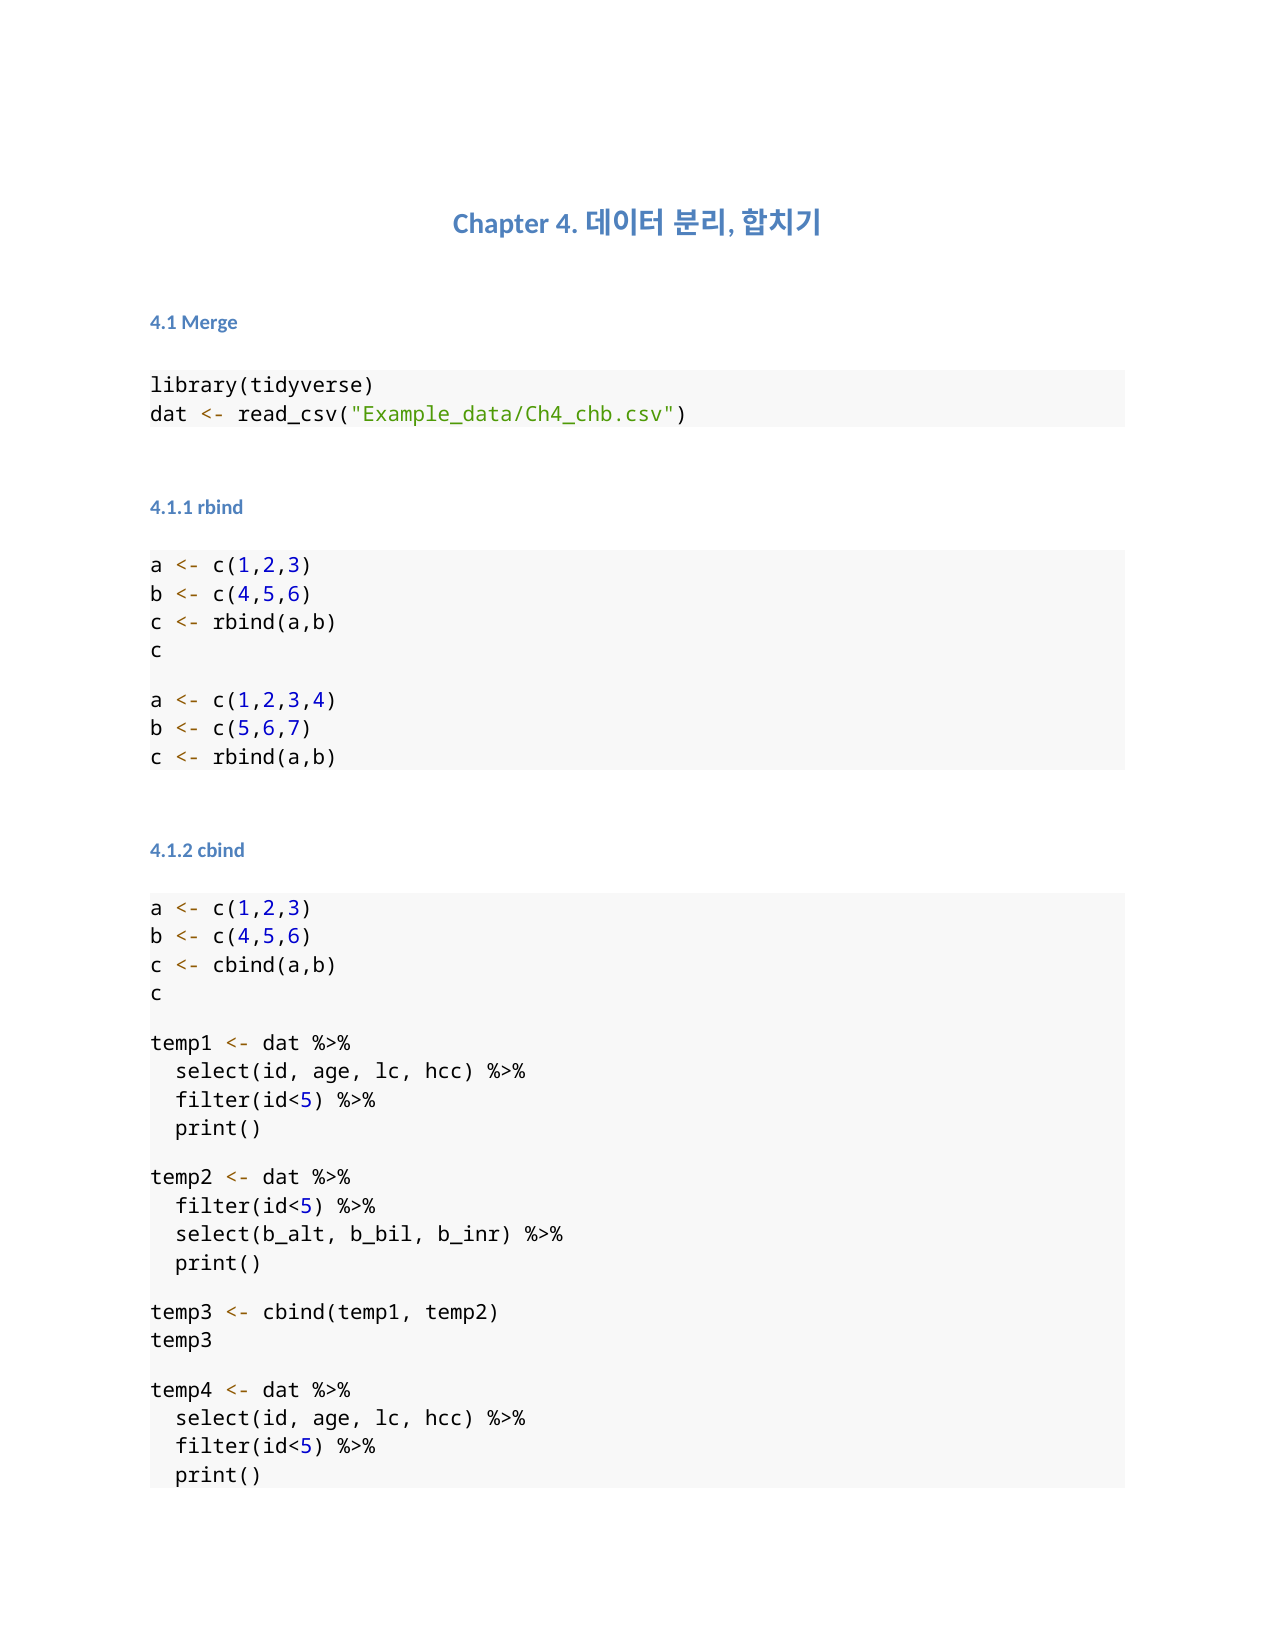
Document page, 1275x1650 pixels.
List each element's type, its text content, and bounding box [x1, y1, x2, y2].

subtitle 4.1 Merge [150, 309, 1125, 370]
text a <- c(1,2,3) b <- c(4,5,6) c <- cbind(a,b) c [150, 893, 1125, 1007]
text temp3 <- cbind(temp1, temp2) temp3 [212, 1297, 1125, 1354]
subtitle 4.1.2 cbind [150, 837, 1125, 893]
text temp2 <- dat %>% filter(id<5) %>% select(b_alt, b_bil, b_inr) %>% print() [150, 1162, 1125, 1276]
text temp4 <- dat %>% select(id, age, lc, hcc) %>% filter(id<5) %>% print() [262, 1375, 1125, 1488]
text library(tidyverse) dat <- read_csv("Example_data/Ch4_chb.csv") [375, 370, 1125, 427]
text temp1 <- dat %>% select(id, age, lc, hcc) %>% filter(id<5) %>% print() [262, 1028, 1125, 1142]
subtitle 4.1.1 rbind [150, 494, 1125, 550]
text a <- c(1,2,3) b <- c(4,5,6) c <- rbind(a,b) c [162, 550, 1125, 664]
text a <- c(1,2,3,4) b <- c(5,6,7) c <- rbind(a,b) [312, 685, 1125, 770]
subtitle Chapter 4. 데이터 분리, 합치기 [150, 200, 1125, 242]
